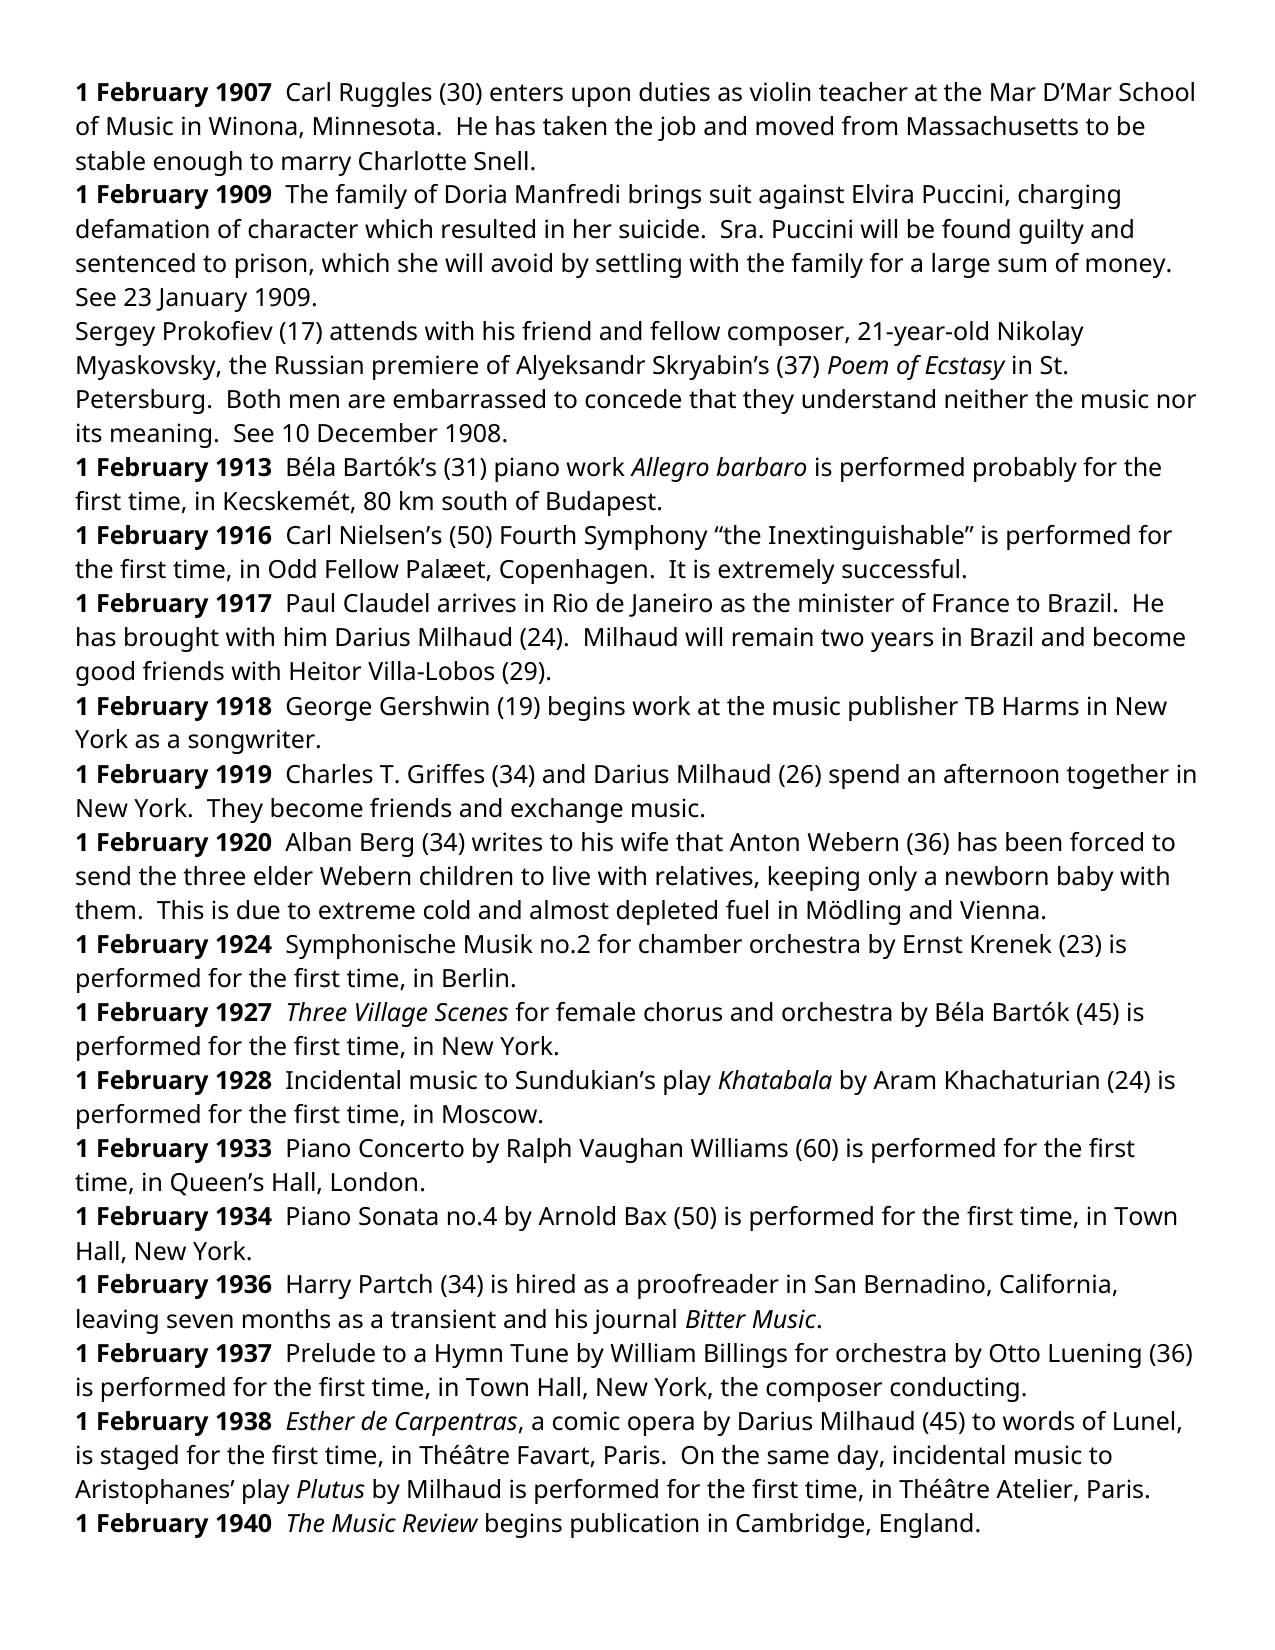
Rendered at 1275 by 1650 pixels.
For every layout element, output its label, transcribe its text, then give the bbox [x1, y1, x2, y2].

text 1 February 1938 Esther de Carpentras, a comic opera by Darius Milhaud (45) to words of Lunel, is staged for the first time, in Théâtre Favart, Paris. On the same day, incidental music to Aristophanes’ play Plutus by Milhaud is performed for the first time, in Théâtre Atelier, Paris. [75, 1403, 1200, 1506]
text 1 February 1928 Incidental music to Sundukian’s play Khatabala by Aram Khachaturian (24) is performed for the first time, in Moscow. [75, 1063, 1200, 1131]
text Sergey Prokofiev (17) attends with his friend and fellow composer, 21-year-old Nikolay Myaskovsky, the Russian premiere of Alyeksandr Skryabin’s (37) Poem of Ecstasy in St. Petersburg. Both men are embarrassed to concede that they understand neither the music nor its meaning. See 10 December 1908. [75, 313, 1200, 450]
text 1 February 1920 Alban Berg (34) writes to his wife that Anton Webern (36) has been forced to send the three elder Webern children to live with relatives, keeping only a newborn baby with them. This is due to extreme cold and almost depleted fuel in Mödling and Vienna. [75, 824, 1200, 927]
text 1 February 1933 Piano Concerto by Ralph Vaughan Williams (60) is performed for the first time, in Queen’s Hall, London. [75, 1131, 1200, 1199]
text 1 February 1934 Piano Sonata no.4 by Arnold Bax (50) is performed for the first time, in Town Hall, New York. [75, 1199, 1200, 1267]
text 1 February 1916 Carl Nielsen’s (50) Fourth Symphony “the Inextinguishable” is performed for the first time, in Odd Fellow Palæet, Copenhagen. It is extremely successful. [75, 518, 1200, 586]
text 1 February 1909 The family of Doria Manfredi brings suit against Elvira Puccini, charging defamation of character which resulted in her suicide. Sra. Puccini will be found guilty and sentenced to prison, which she will avoid by settling with the family for a large sum of money. See 23 January 1909. [75, 177, 1200, 313]
text 1 February 1913 Béla Bartók’s (31) piano work Allegro barbaro is performed probably for the first time, in Kecskemét, 80 km south of Budapest. [75, 450, 1200, 518]
text 1 February 1927 Three Village Scenes for female chorus and orchestra by Béla Bartók (45) is performed for the first time, in New York. [75, 995, 1200, 1063]
text 1 February 1936 Harry Partch (34) is hired as a proofreader in San Bernadino, California, leaving seven months as a transient and his journal Bitter Music. [75, 1267, 1200, 1335]
text 1 February 1919 Charles T. Griffes (34) and Darius Milhaud (26) spend an afternoon together in New York. They become friends and exchange music. [75, 756, 1200, 824]
text 1 February 1907 Carl Ruggles (30) enters upon duties as violin teacher at the Mar D’Mar School of Music in Winona, Minnesota. He has taken the job and moved from Massachusetts to be stable enough to marry Charlotte Snell. [75, 75, 1200, 177]
text 1 February 1937 Prelude to a Hymn Tune by William Billings for orchestra by Otto Luening (36) is performed for the first time, in Town Hall, New York, the composer conducting. [75, 1335, 1200, 1403]
text 1 February 1918 George Gershwin (19) begins work at the music publisher TB Harms in New York as a songwriter. [75, 688, 1200, 756]
text 1 February 1940 The Music Review begins publication in Cambridge, England. [75, 1506, 1200, 1540]
text 1 February 1917 Paul Claudel arrives in Rio de Janeiro as the minister of France to Brazil. He has brought with him Darius Milhaud (24). Milhaud will remain two years in Brazil and become good friends with Heitor Villa-Lobos (29). [75, 586, 1200, 688]
text 1 February 1924 Symphonische Musik no.2 for chamber orchestra by Ernst Krenek (23) is performed for the first time, in Berlin. [75, 927, 1200, 995]
